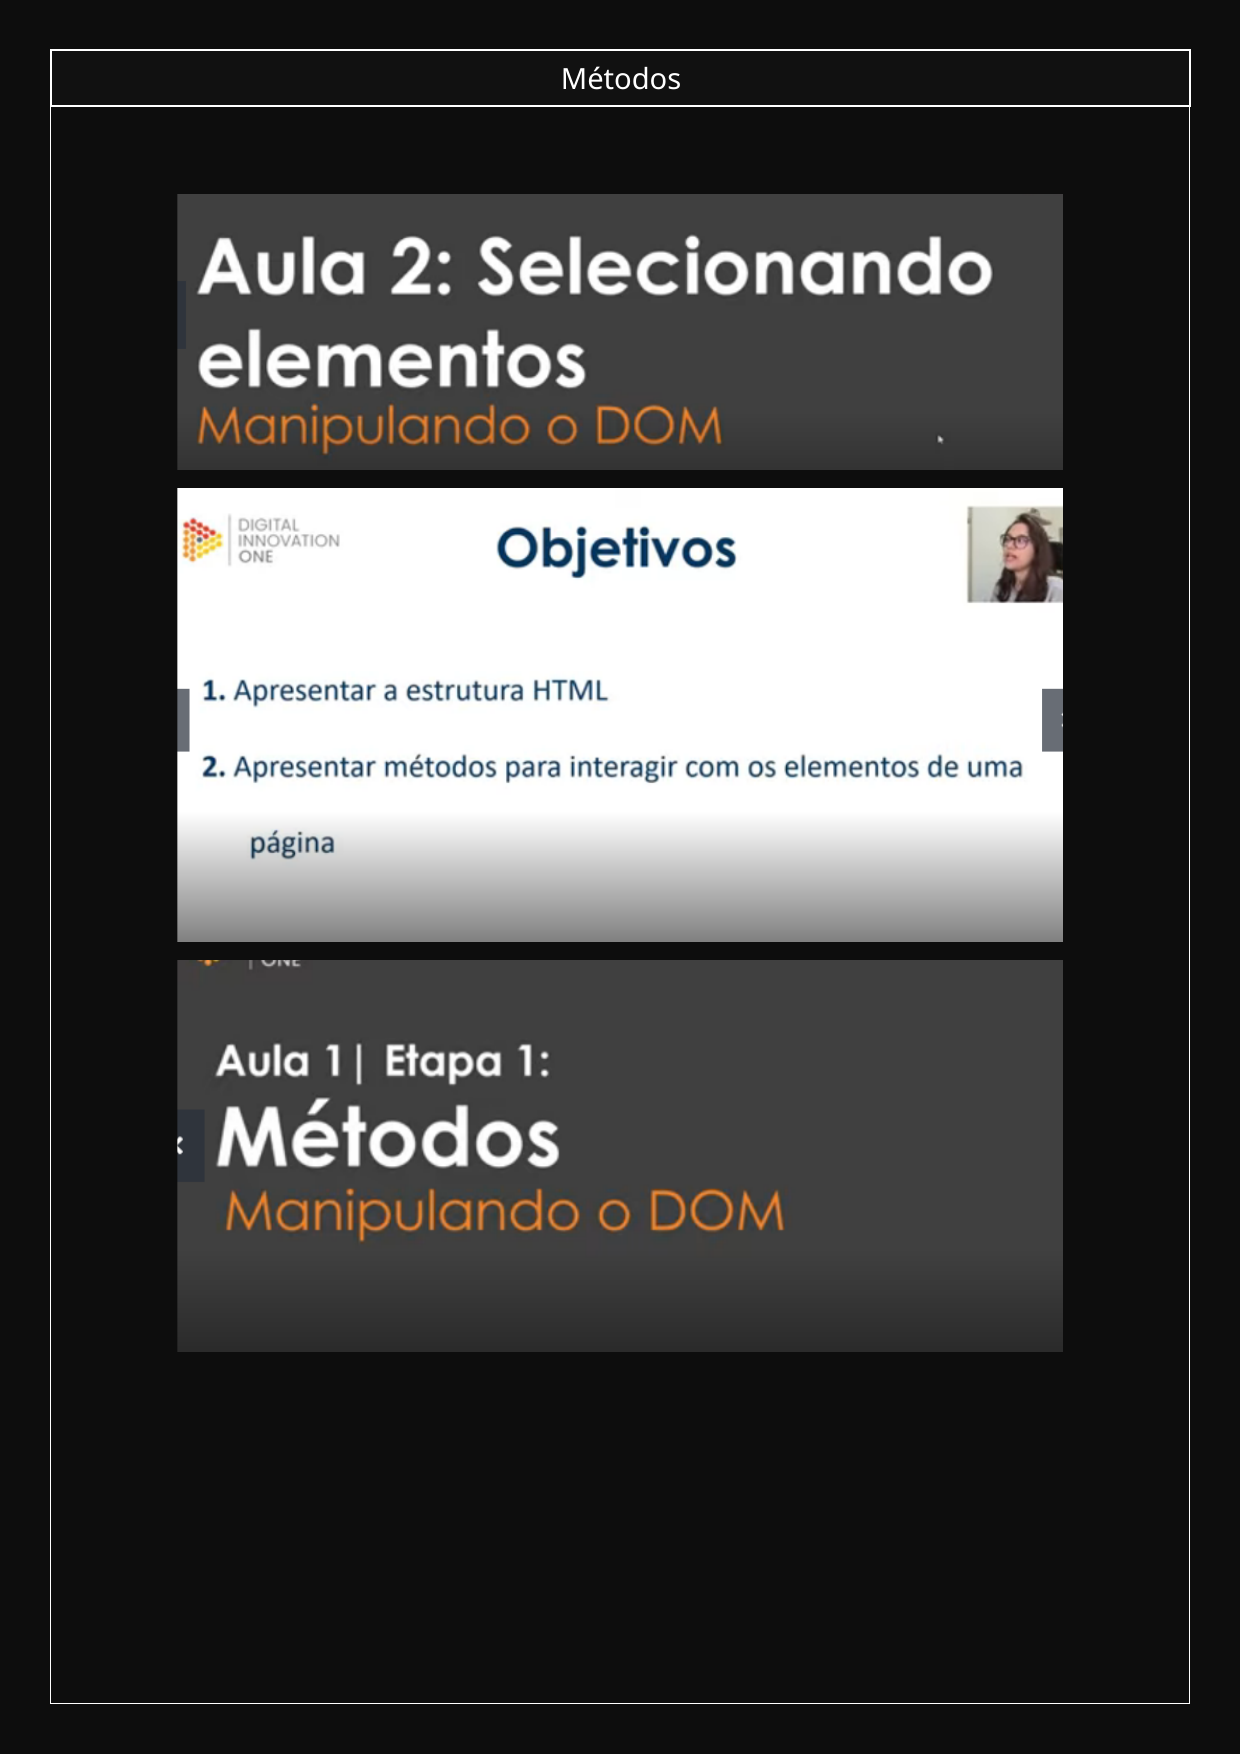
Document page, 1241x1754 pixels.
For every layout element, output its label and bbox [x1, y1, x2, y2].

picture [177, 488, 1063, 942]
picture [177, 194, 1063, 470]
picture [177, 960, 1063, 1352]
